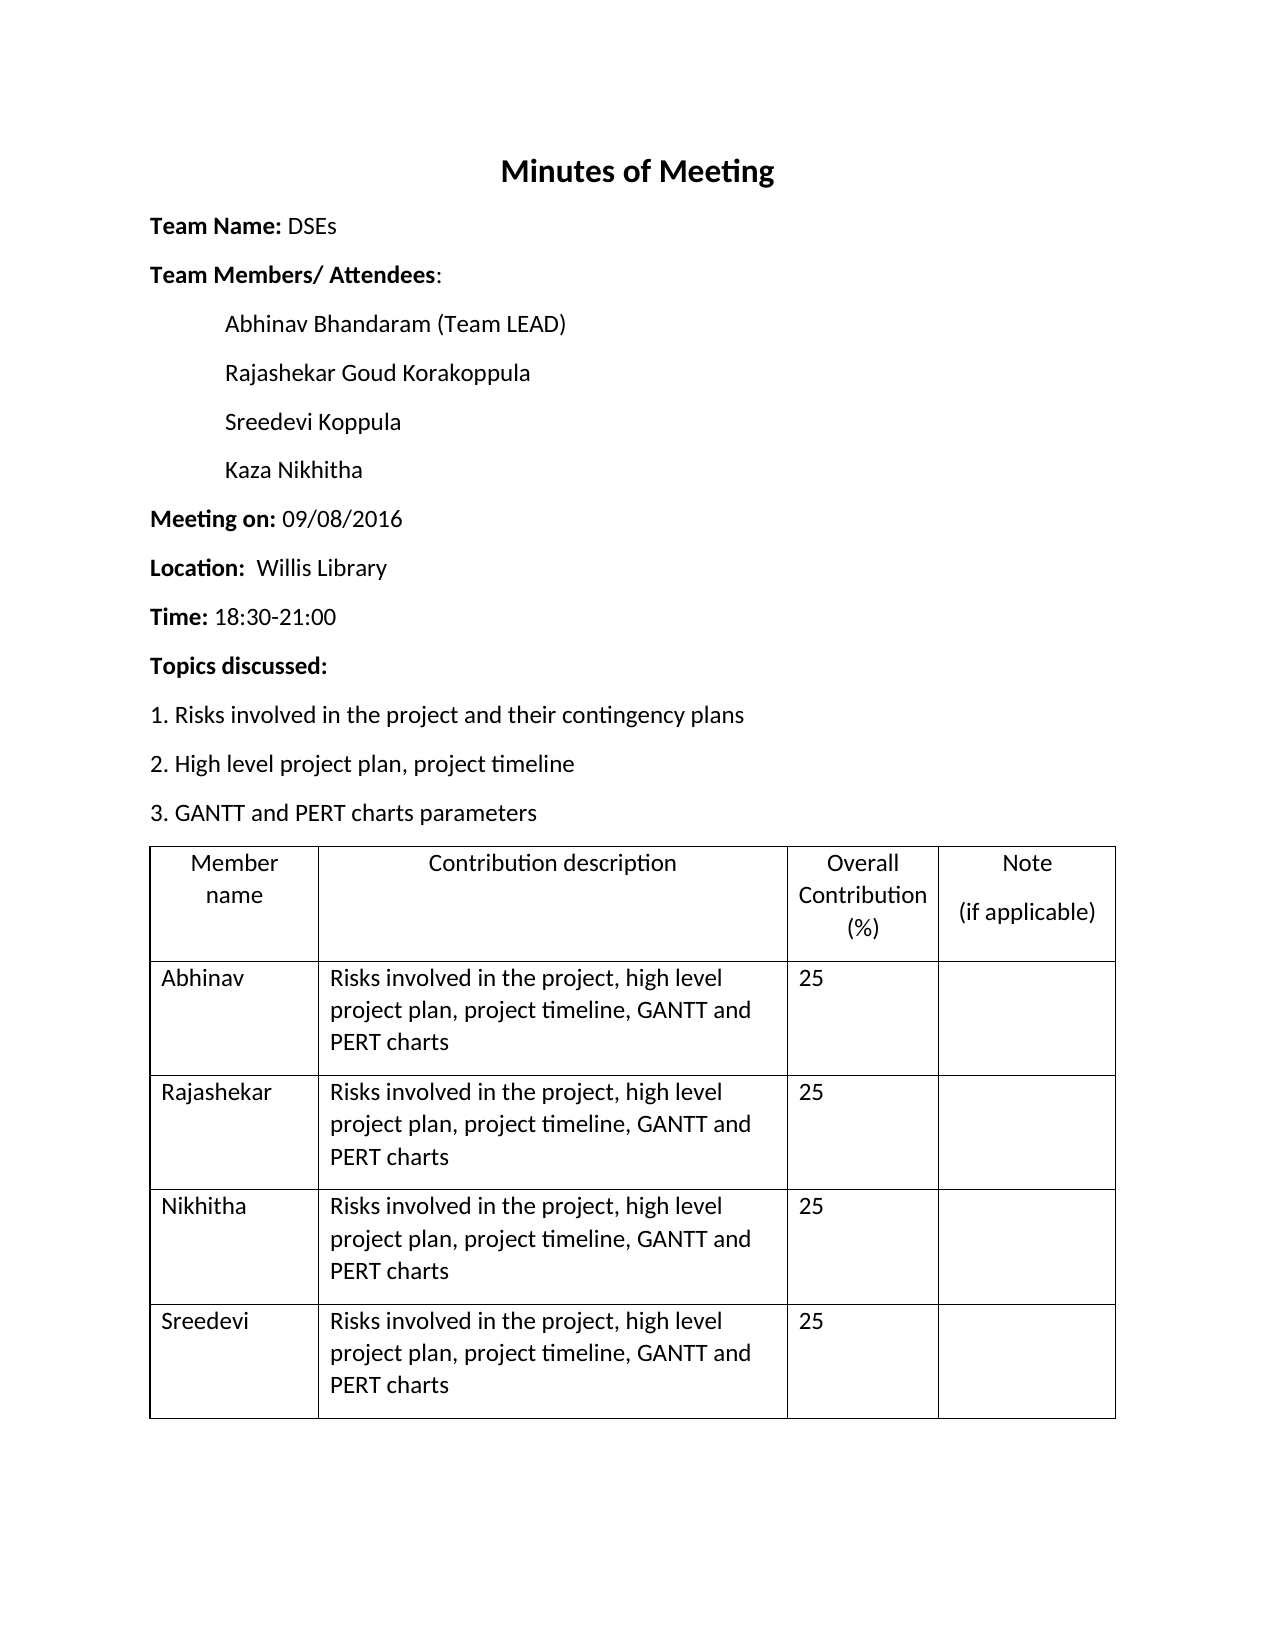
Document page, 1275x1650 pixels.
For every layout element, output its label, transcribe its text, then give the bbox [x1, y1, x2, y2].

text Kaza Nikhitha [150, 454, 1125, 485]
text Team Name: DSEs [150, 210, 1125, 240]
table_cell Risks involved in the project, high level project plan, project timeline, GANTT and PERT charts [319, 962, 787, 1075]
table_cell Nikhitha [151, 1190, 318, 1304]
text Minutes of Meeting [150, 150, 1125, 191]
text Location: Willis Library [150, 552, 1125, 583]
table_cell Sreedevi [151, 1305, 318, 1418]
table_cell Risks involved in the project, high level project plan, project timeline, GANTT and PERT charts [319, 1076, 787, 1189]
table_header Note (if applicable) [939, 847, 1115, 961]
table_cell [939, 1076, 1115, 1189]
table_cell Rajashekar [151, 1076, 318, 1189]
table_header Member name [151, 847, 318, 961]
text 3. GANTT and PERT charts parameters [150, 797, 1125, 828]
table_cell [939, 962, 1115, 1075]
table_cell Risks involved in the project, high level project plan, project timeline, GANTT and PERT charts [319, 1190, 787, 1304]
text Topics discussed: [150, 650, 1125, 681]
table_cell 25 [788, 1190, 938, 1304]
text Meeting on: 09/08/2016 [150, 503, 1125, 534]
table_cell 25 [788, 962, 938, 1075]
table_cell 25 [788, 1076, 938, 1189]
table_cell Abhinav [151, 962, 318, 1075]
table_header Contribution description [319, 847, 787, 961]
text Abhinav Bhandaram (Team LEAD) [150, 308, 1125, 338]
text Rajashekar Goud Korakoppula [150, 357, 1125, 387]
text 2. High level project plan, project timeline [150, 748, 1125, 779]
text Team Members/ Attendees: [150, 259, 1125, 289]
table_cell 25 [788, 1305, 938, 1418]
table_header Overall Contribution (%) [788, 847, 938, 961]
text Sreedevi Koppula [150, 406, 1125, 436]
table_cell [939, 1305, 1115, 1418]
table_cell Risks involved in the project, high level project plan, project timeline, GANTT and PERT charts [319, 1305, 787, 1418]
text 1. Risks involved in the project and their contingency plans [150, 699, 1125, 730]
text Time: 18:30-21:00 [150, 601, 1125, 632]
table_cell [939, 1190, 1115, 1304]
